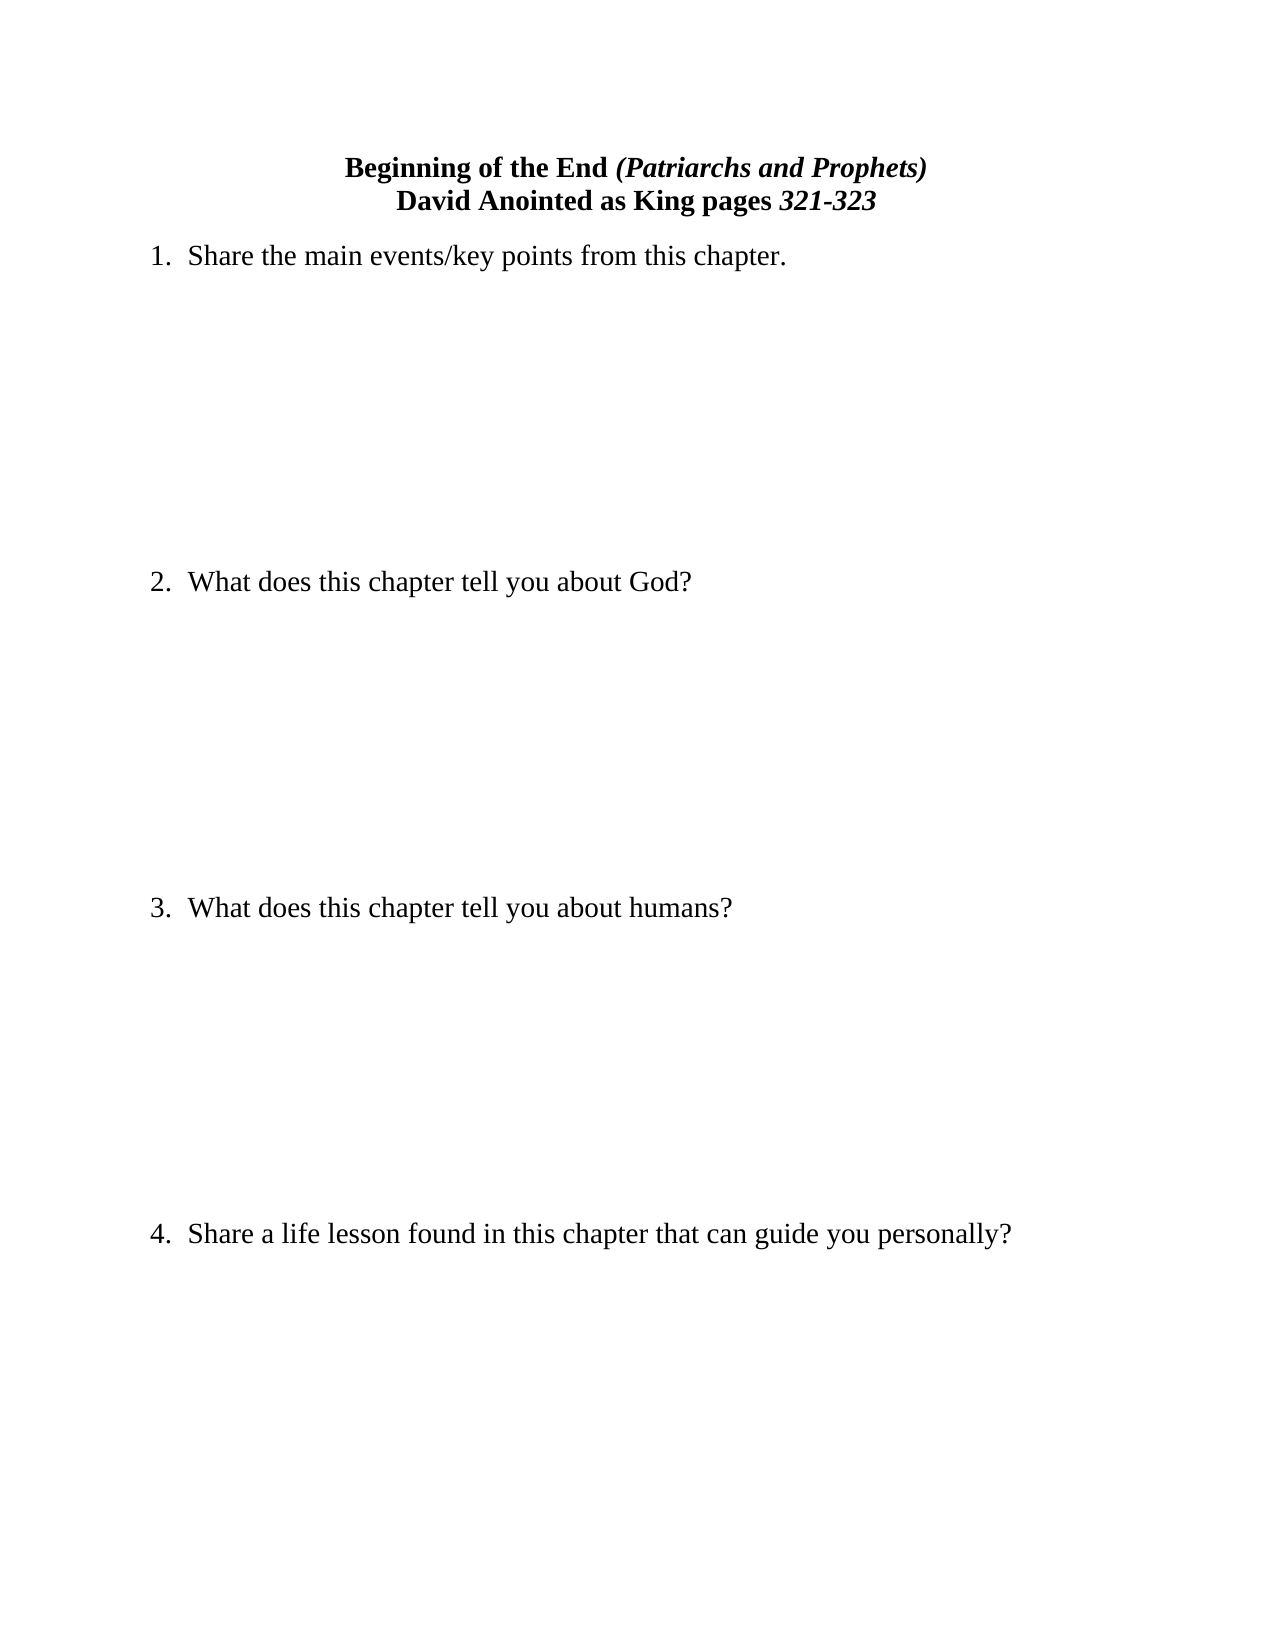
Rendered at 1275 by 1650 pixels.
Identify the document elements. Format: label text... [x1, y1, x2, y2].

text Beginning of the End (Patriarchs and Prophets) [150, 150, 1125, 183]
text David Anointed as King pages 321-323 [150, 183, 1125, 217]
list Share the main events/key points from this chapter. [150, 238, 1125, 271]
list What does this chapter tell you about humans? [150, 890, 1125, 924]
list Share a life lesson found in this chapter that can guide you personally? [150, 1217, 1125, 1250]
list What does this chapter tell you about God? [150, 564, 1125, 598]
